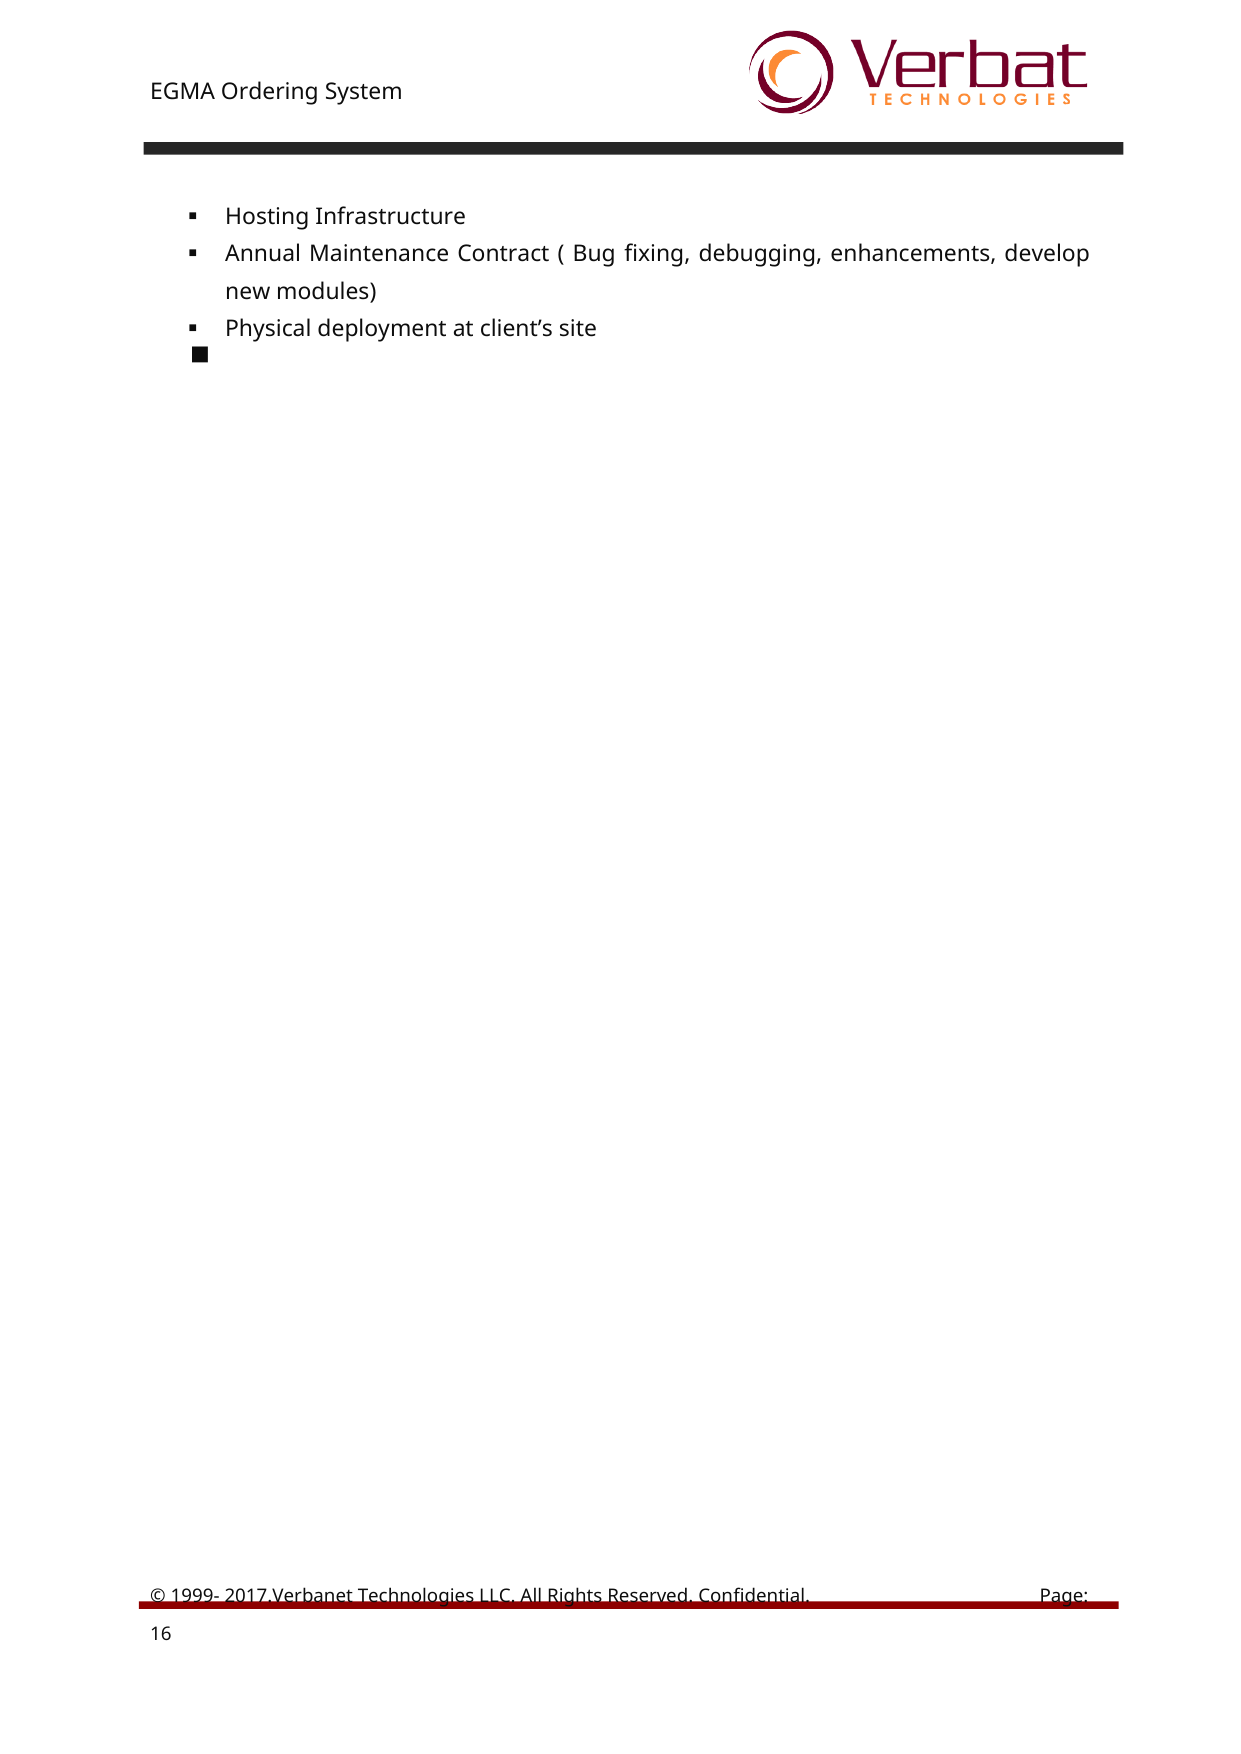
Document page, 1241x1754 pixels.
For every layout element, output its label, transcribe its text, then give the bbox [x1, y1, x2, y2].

picture [745, 26, 1089, 114]
list Annual Maintenance Contract ( Bug fixing, debugging, enhancements, develop new modules) [187, 232, 1090, 307]
list Physical deployment at client’s site [187, 307, 1090, 344]
list Hosting Infrastructure [187, 194, 1090, 232]
